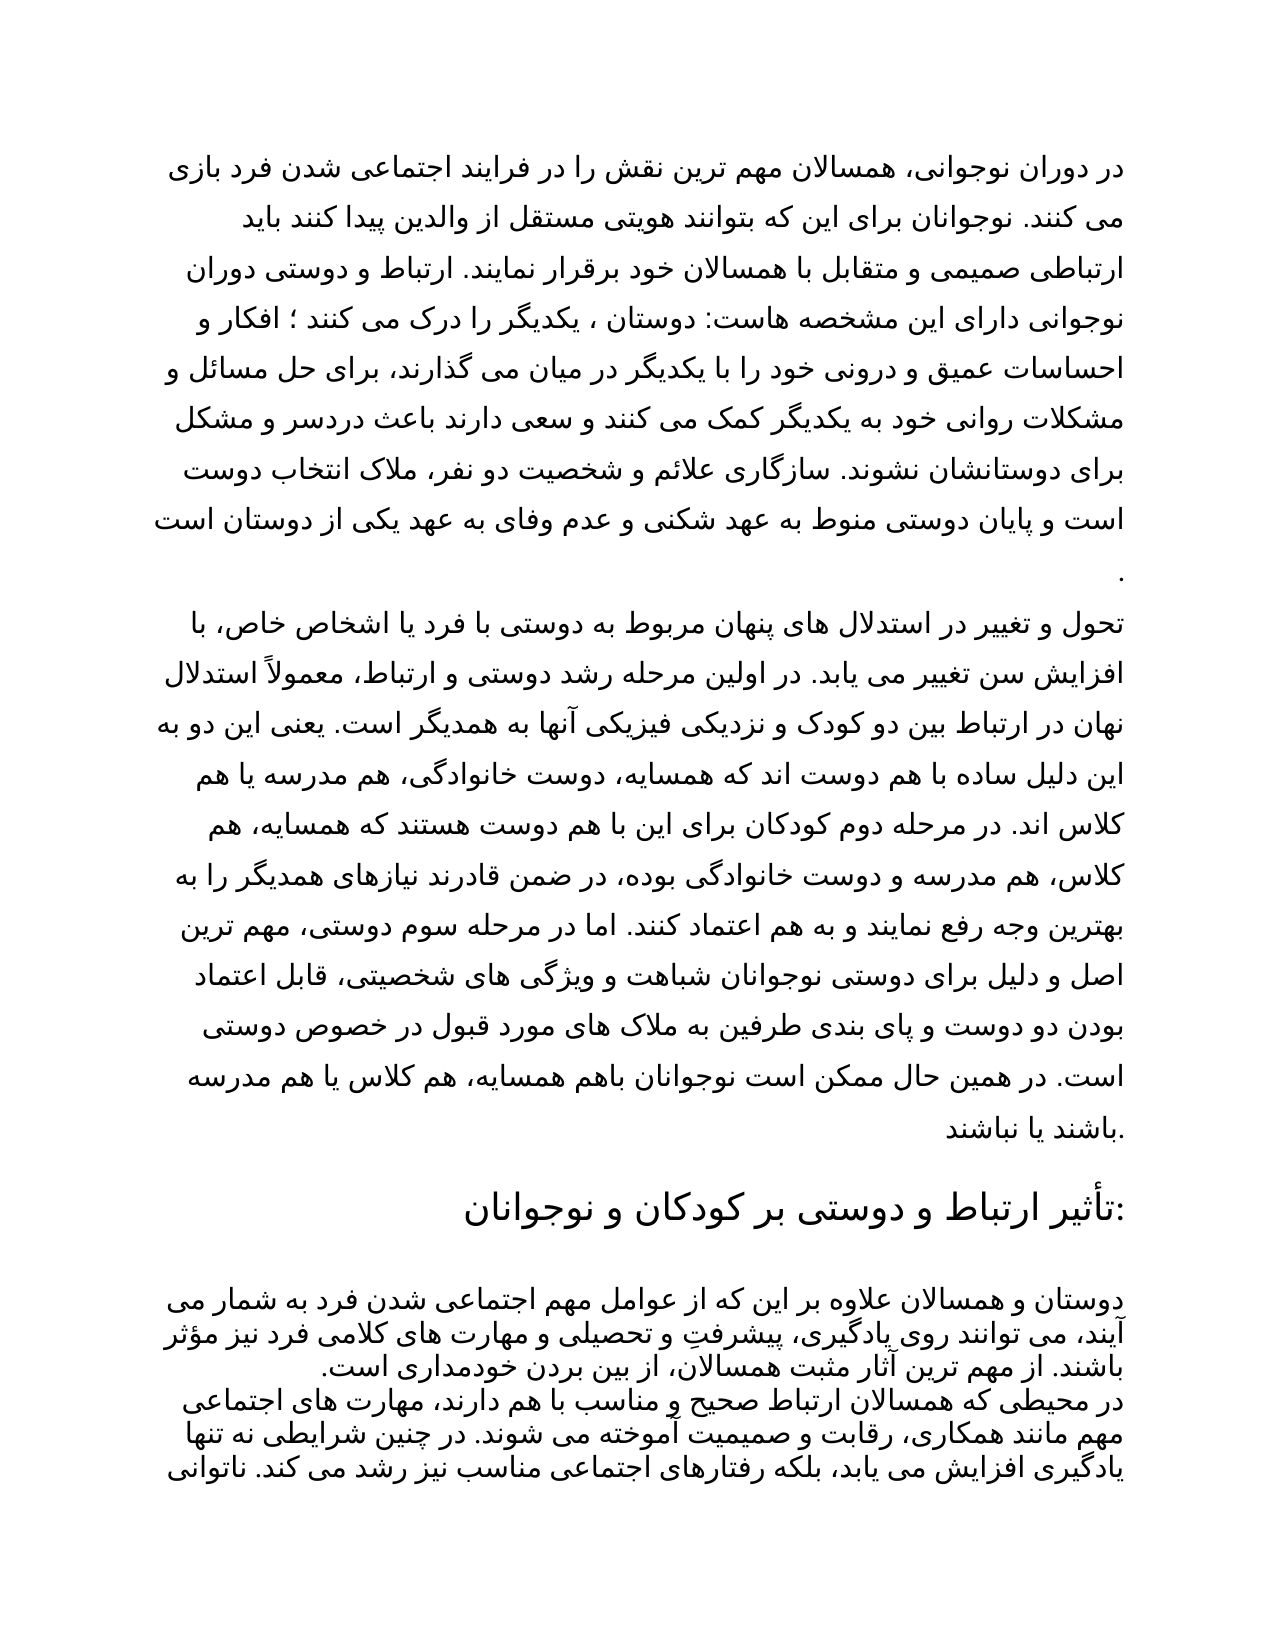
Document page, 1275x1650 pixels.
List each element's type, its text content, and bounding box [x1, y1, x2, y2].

text تأثیر ارتباط و دوستی بر کودکان و نوجوانان: [150, 1184, 1125, 1230]
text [150, 1282, 1125, 1483]
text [150, 150, 1125, 1146]
